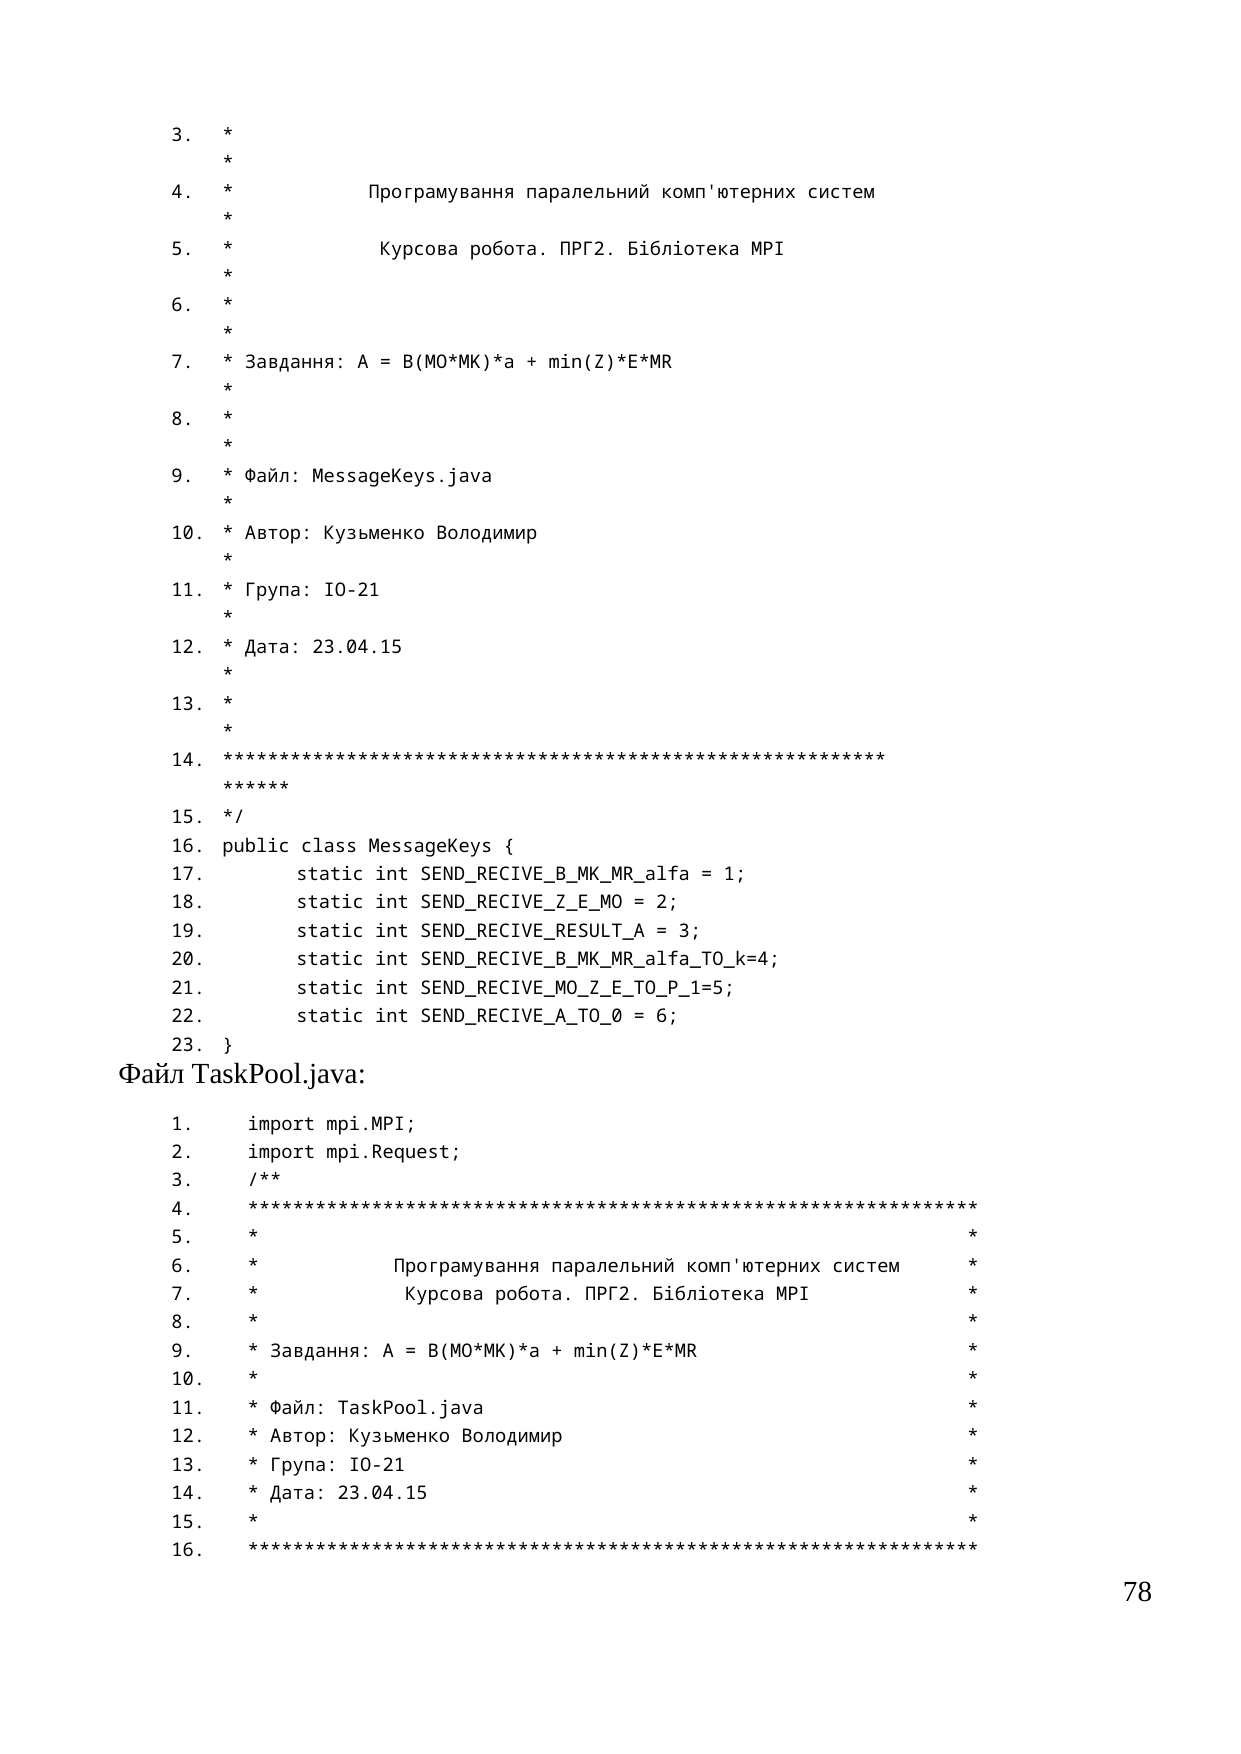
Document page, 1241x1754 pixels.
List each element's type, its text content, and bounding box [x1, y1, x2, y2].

table_cell /** [232, 1164, 1181, 1192]
table_cell * Дата: 23.04.15 * [232, 1477, 1181, 1505]
table_cell [118, 1135, 232, 1164]
table_cell * Завдання: A = B(MO*MK)*a + min(Z)*E*MR * [206, 346, 908, 402]
table_cell ***************************************************************** [232, 1534, 1181, 1562]
table_cell [118, 829, 206, 857]
table_header import mpi.MPI; [232, 1107, 1181, 1135]
table_cell [118, 630, 206, 687]
table_cell * Автор: Кузьменко Володимир * [206, 516, 908, 573]
table_cell static int SEND_RECIVE_MO_Z_E_TO_P_1=5; [206, 971, 908, 1000]
table_cell */ [206, 801, 908, 829]
table_cell [118, 1391, 232, 1420]
text Файл TaskPool.java: [118, 1057, 1181, 1090]
table_cell [118, 1249, 232, 1277]
table_cell [118, 1000, 206, 1028]
table_cell [118, 914, 206, 943]
table_cell [118, 971, 206, 1000]
table_cell [118, 886, 206, 914]
table_cell static int SEND_RECIVE_B_MK_MR_alfa_TO_k=4; [206, 943, 908, 971]
table_cell * Група: ІО-21 * [232, 1448, 1181, 1477]
table_cell * Дата: 23.04.15 * [206, 630, 908, 687]
table_cell } [206, 1028, 908, 1057]
table_cell [118, 1448, 232, 1477]
table_cell [118, 1505, 232, 1533]
table_cell * Група: ІО-21 * [206, 573, 908, 630]
table_cell import mpi.Request; [232, 1135, 1181, 1164]
table_cell [118, 573, 206, 630]
table_cell * Програмування паралельний комп'ютерних систем * [206, 175, 908, 232]
table_cell * * [232, 1363, 1181, 1391]
table_cell [118, 403, 206, 459]
table_cell [118, 687, 206, 744]
table_header [118, 1107, 232, 1135]
table_cell [118, 1278, 232, 1306]
table_cell * Файл: TaskPool.java * [232, 1391, 1181, 1420]
table_cell [118, 1363, 232, 1391]
table_cell * * [206, 118, 908, 175]
table_cell * Курсова робота. ПРГ2. Бібліотека MPI * [232, 1278, 1181, 1306]
table_cell [118, 1164, 232, 1192]
table_cell * Завдання: A = B(MO*MK)*a + min(Z)*E*MR * [232, 1334, 1181, 1363]
table_cell [118, 744, 206, 801]
table_cell static int SEND_RECIVE_B_MK_MR_alfa = 1; [206, 858, 908, 886]
table_cell [118, 1477, 232, 1505]
table_cell [118, 346, 206, 402]
table_cell [118, 232, 206, 289]
table_cell [118, 858, 206, 886]
table_cell [118, 118, 206, 175]
table_cell * * [232, 1221, 1181, 1249]
table_cell * Програмування паралельний комп'ютерних систем * [232, 1249, 1181, 1277]
table_cell [118, 943, 206, 971]
table_cell * Курсова робота. ПРГ2. Бібліотека MPI * [206, 232, 908, 289]
table_cell * * [232, 1306, 1181, 1334]
table_cell [118, 289, 206, 346]
table_cell [118, 1028, 206, 1057]
table_cell [118, 1306, 232, 1334]
table_cell static int SEND_RECIVE_RESULT_A = 3; [206, 914, 908, 943]
table_cell [118, 1334, 232, 1363]
table_cell * * [206, 403, 908, 459]
table_cell * * [206, 289, 908, 346]
table_cell [118, 516, 206, 573]
table_cell static int SEND_RECIVE_Z_E_MO = 2; [206, 886, 908, 914]
table_cell * * [206, 687, 908, 744]
table_cell * Автор: Кузьменко Володимир * [232, 1420, 1181, 1448]
table_cell ***************************************************************** [232, 1192, 1181, 1221]
table_cell ***************************************************************** [206, 744, 908, 801]
table_cell * Файл: MessageKeys.java * [206, 459, 908, 516]
table_cell [118, 175, 206, 232]
table_cell static int SEND_RECIVE_A_TO_0 = 6; [206, 1000, 908, 1028]
table_cell * * [232, 1505, 1181, 1533]
table_cell [118, 1534, 232, 1562]
table_cell [118, 1192, 232, 1221]
table_cell public class MessageKeys { [206, 829, 908, 857]
table_cell [118, 801, 206, 829]
table_cell [118, 1221, 232, 1249]
table_cell [118, 459, 206, 516]
table_cell [118, 1420, 232, 1448]
